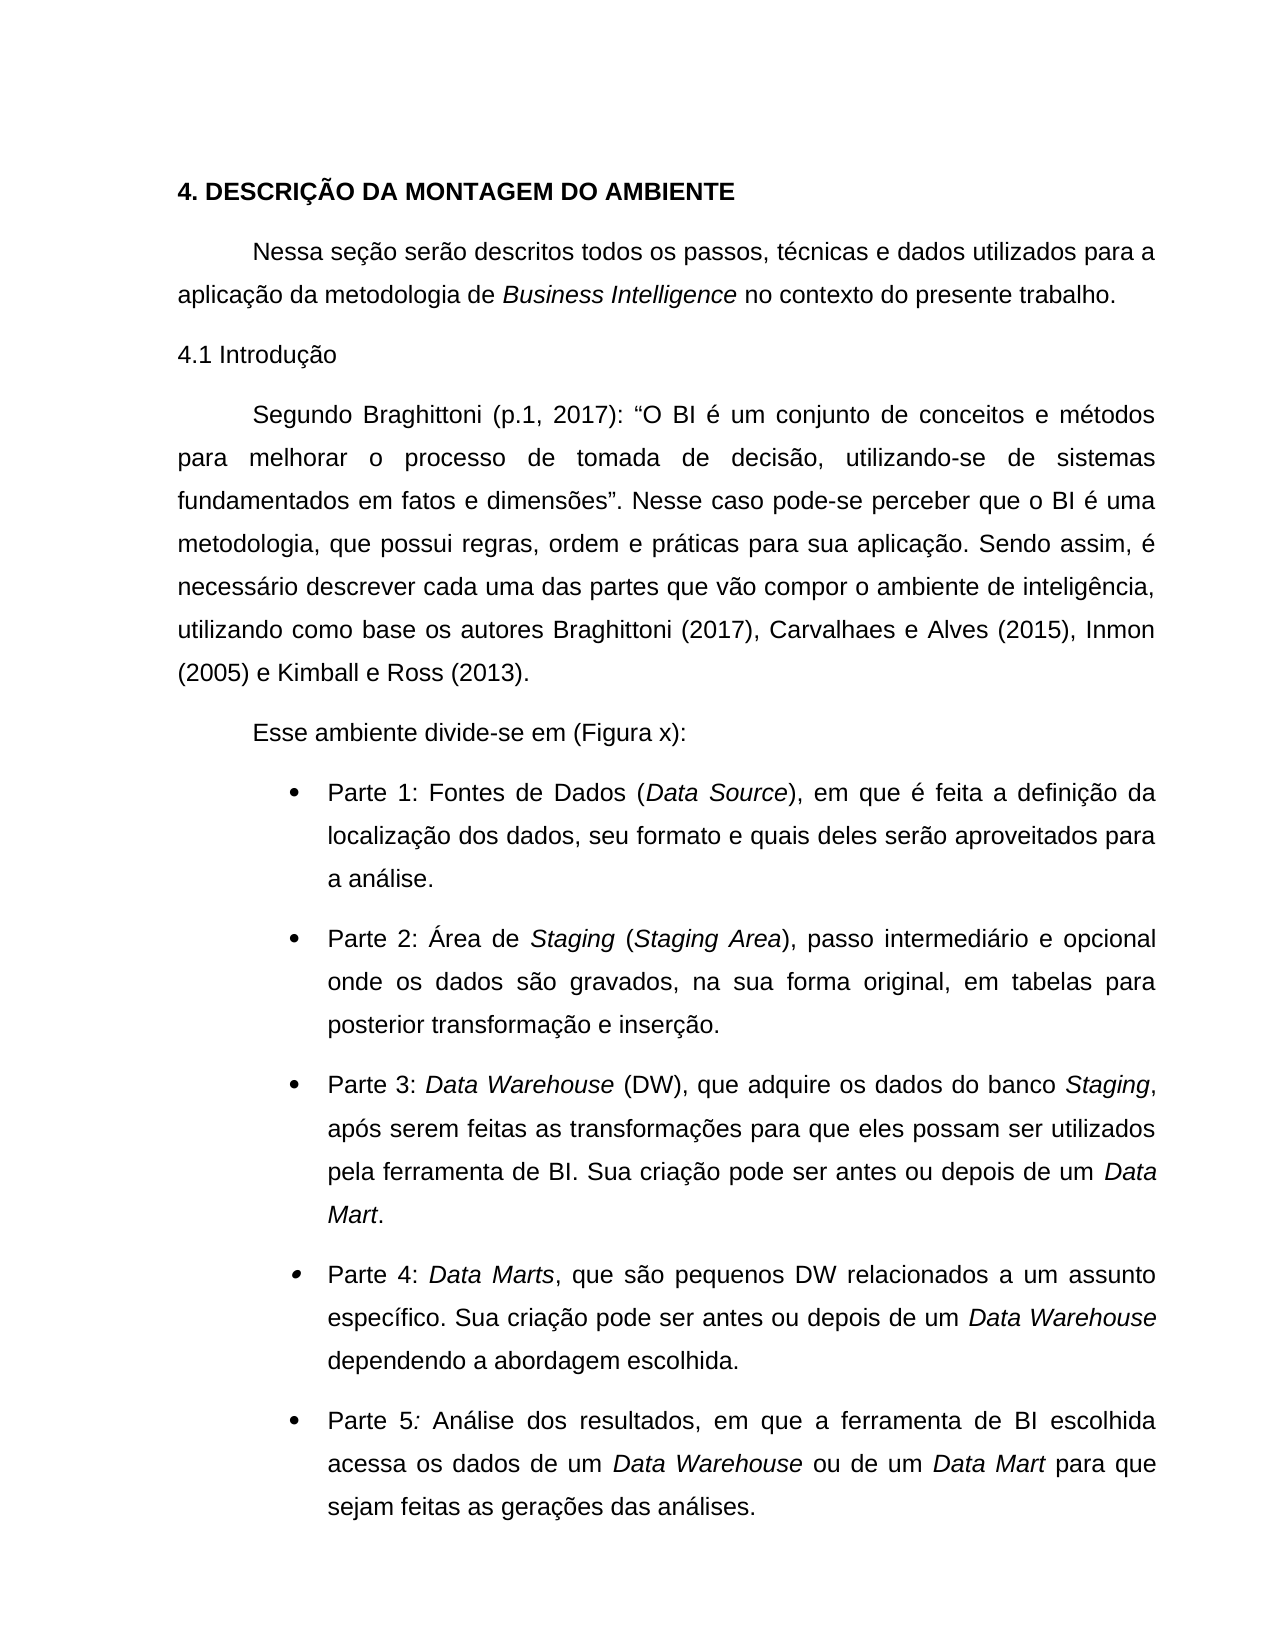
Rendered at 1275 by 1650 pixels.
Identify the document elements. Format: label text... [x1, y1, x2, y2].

text Nessa seção serão descritos todos os passos, técnicas e dados utilizados para a aplicação da metodologia de Business Intelligence no contexto do presente trabalho. [177, 237, 1157, 309]
text 4.1 Introdução [177, 340, 1157, 369]
list Parte 4: Data Marts, que são pequenos DW relacionados a um assunto específico. Sua criação pode ser antes ou depois de um Data Warehouse dependendo a abordagem escolhida. [290, 1259, 1157, 1375]
text 4. DESCRIÇÃO DA MONTAGEM DO AMBIENTE [177, 177, 1157, 206]
list Parte 1: Fontes de Dados (Data Source), em que é feita a definição da localização dos dados, seu formato e quais deles serão aproveitados para a análise. [290, 778, 1157, 893]
text Segundo Braghittoni (p.1, 2017): “O BI é um conjunto de conceitos e métodos para melhorar o processo de tomada de decisão, utilizando-se de sistemas fundamentados em fatos e dimensões”. Nesse caso pode-se perceber que o BI é uma metodologia, que possui regras, ordem e práticas para sua aplicação. Sendo assim, é necessário descrever cada uma das partes que vão compor o ambiente de inteligência, utilizando como base os autores Braghittoni (2017), Carvalhaes e Alves (2015), Inmon (2005) e Kimball e Ross (2013). [177, 400, 1157, 687]
list Parte 5: Análise dos resultados, em que a ferramenta de BI escolhida acessa os dados de um Data Warehouse ou de um Data Mart para que sejam feitas as gerações das análises. [290, 1406, 1157, 1521]
list Parte 2: Área de Staging (Staging Area), passo intermediário e opcional onde os dados são gravados, na sua forma original, em tabelas para posterior transformação e inserção. [290, 924, 1157, 1039]
list Parte 3: Data Warehouse (DW), que adquire os dados do banco Staging, após serem feitas as transformações para que eles possam ser utilizados pela ferramenta de BI. Sua criação pode ser antes ou depois de um Data Mart. [290, 1070, 1157, 1228]
text Esse ambiente divide-se em (Figura x): [177, 718, 1157, 747]
